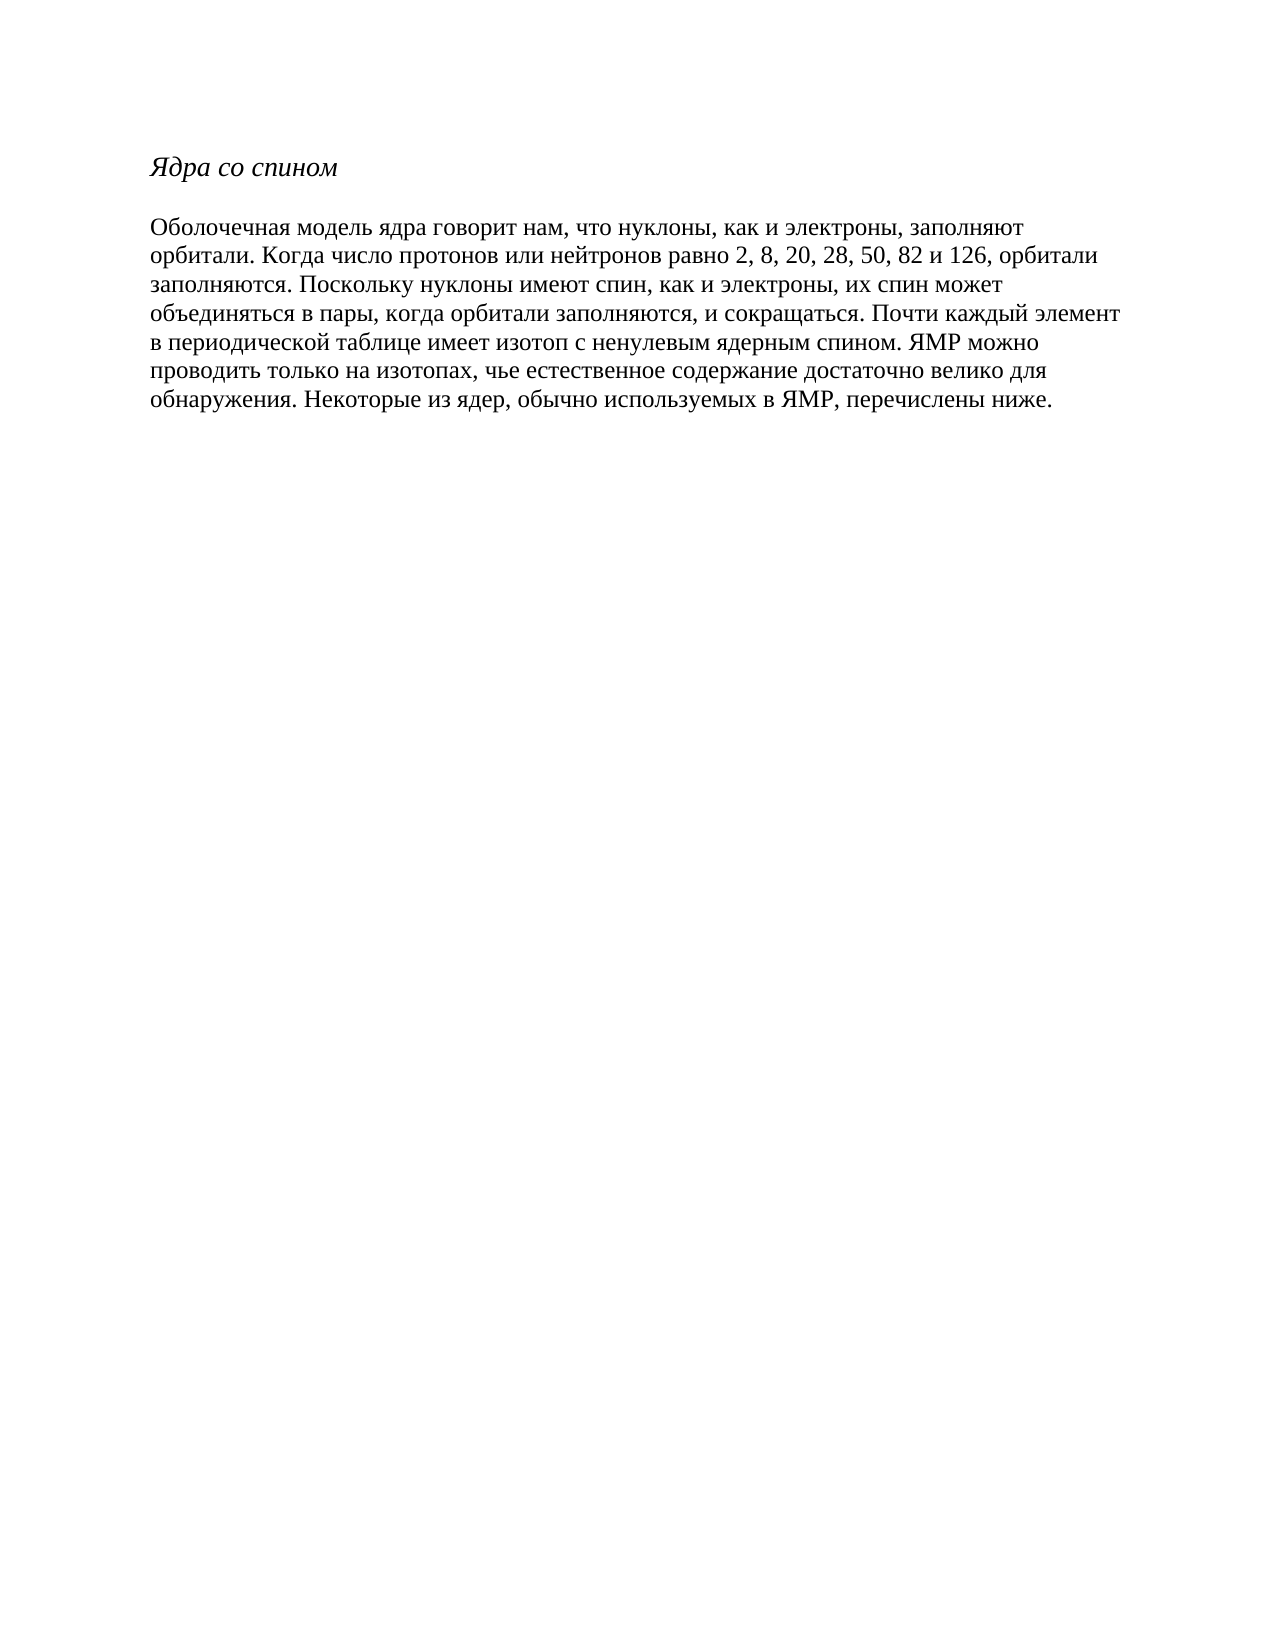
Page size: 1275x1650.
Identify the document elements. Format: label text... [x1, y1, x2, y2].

text Ядра со спином [150, 150, 1125, 182]
text Оболочечная модель ядра говорит нам, что нуклоны, как и электроны, заполняют орбитали. Когда число протонов или нейтронов равно 2, 8, 20, 28, 50, 82 и 126, орбитали заполняются. Поскольку нуклоны имеют спин, как и электроны, их спин может объединяться в пары, когда орбитали заполняются, и сокращаться. Почти каждый элемент в периодической таблице имеет изотоп с ненулевым ядерным спином. ЯМР можно проводить только на изотопах, чье естественное содержание достаточно велико для обнаружения. Некоторые из ядер, обычно используемых в ЯМР, перечислены ниже. [150, 212, 1125, 413]
